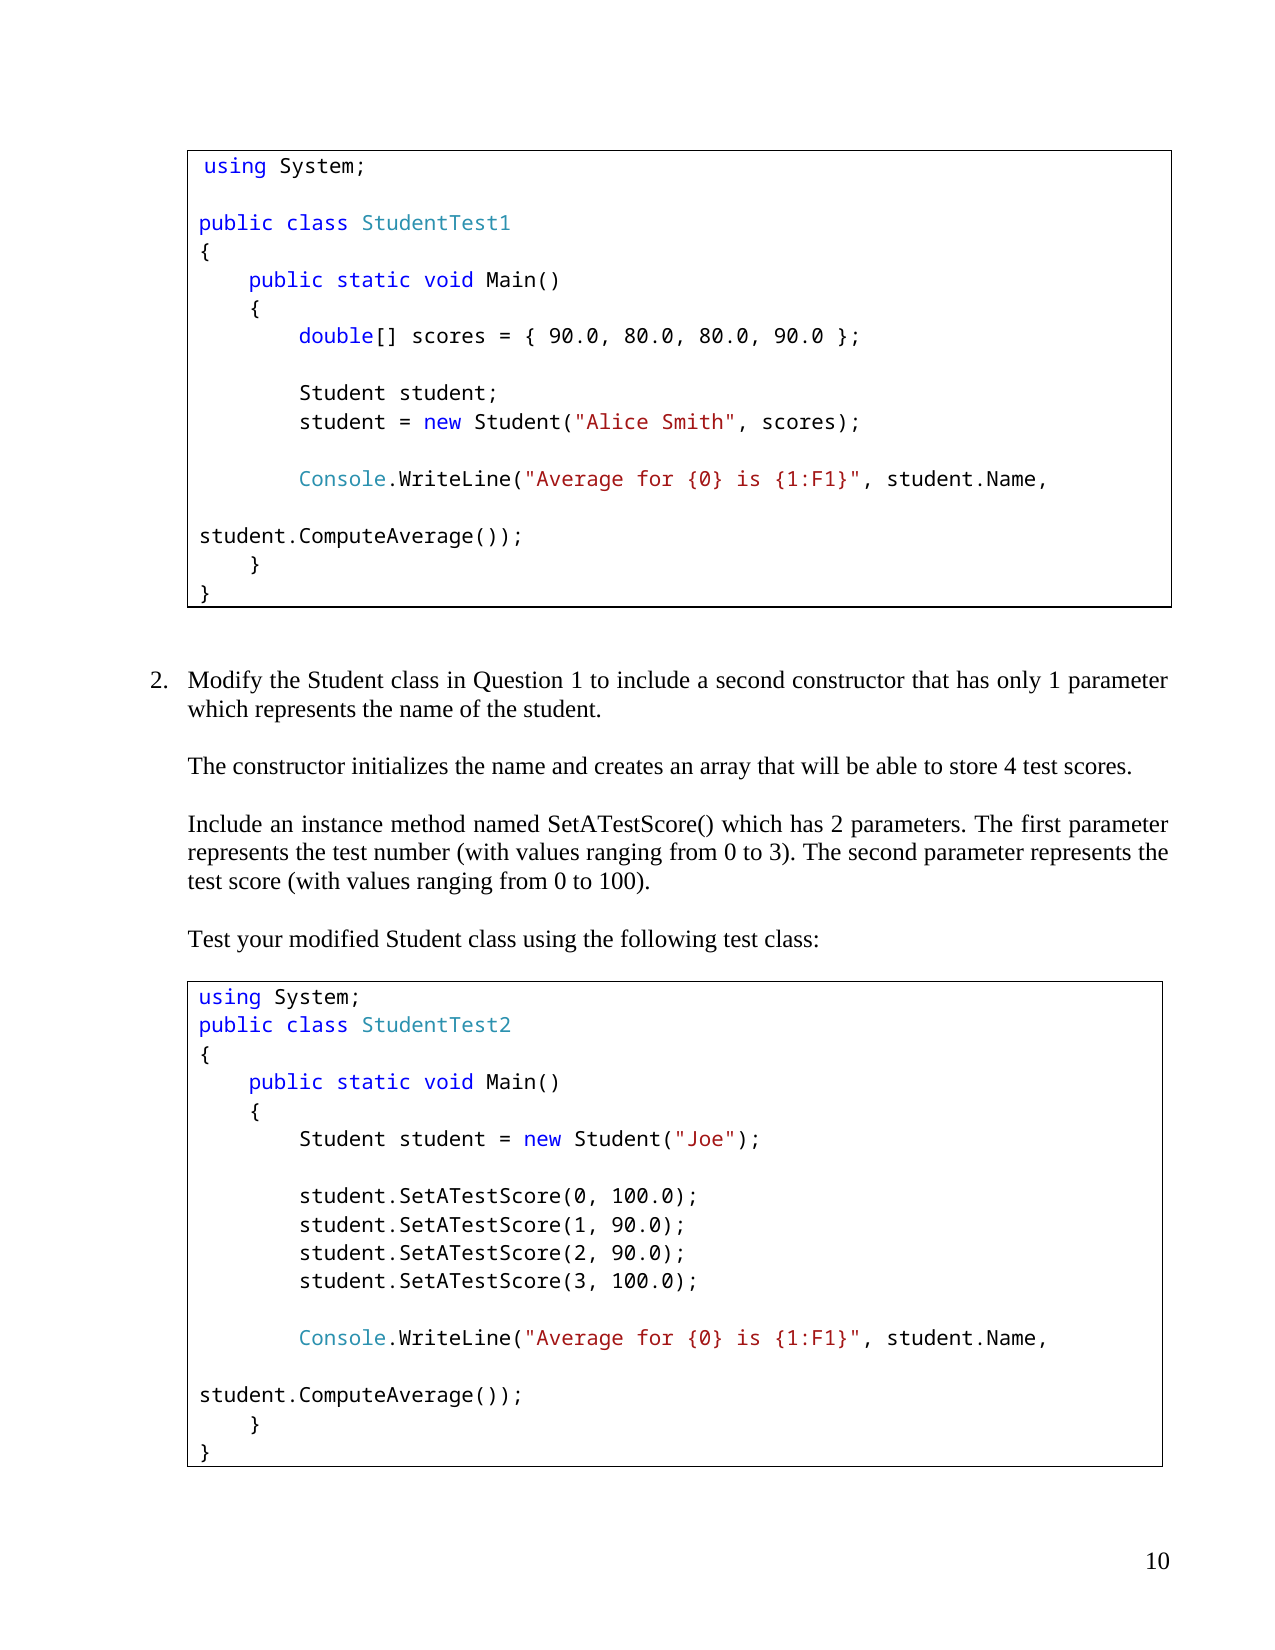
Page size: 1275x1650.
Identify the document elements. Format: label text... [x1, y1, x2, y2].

text Include an instance method named SetATestScore() which has 2 parameters. The first parameter represents the test number (with values ranging from 0 to 3). The second parameter represents the test score (with values ranging from 0 to 100). [187, 809, 1170, 895]
table_header using System; public class StudentTest1 { public static void Main() { double[] scores = { 90.0, 80.0, 80.0, 90.0 }; Student student; student = new Student("Alice Smith", scores); Console.WriteLine("Average for {0} is {1:F1}", student.Name, student.ComputeAverage()); } } [188, 151, 1171, 606]
text The constructor initializes the name and creates an array that will be able to store 4 test scores. [187, 751, 1170, 780]
list Modify the Student class in Question 1 to include a second constructor that has only 1 parameter which represents the name of the student. [150, 665, 1170, 722]
text Test your modified Student class using the following test class: [187, 924, 1170, 952]
table_header using System; public class StudentTest2 { public static void Main() { Student student = new Student("Joe"); student.SetATestScore(0, 100.0); student.SetATestScore(1, 90.0); student.SetATestScore(2, 90.0); student.SetATestScore(3, 100.0); Console.WriteLine("Average for {0} is {1:F1}", student.Name, student.ComputeAverage()); } } [188, 982, 1162, 1466]
